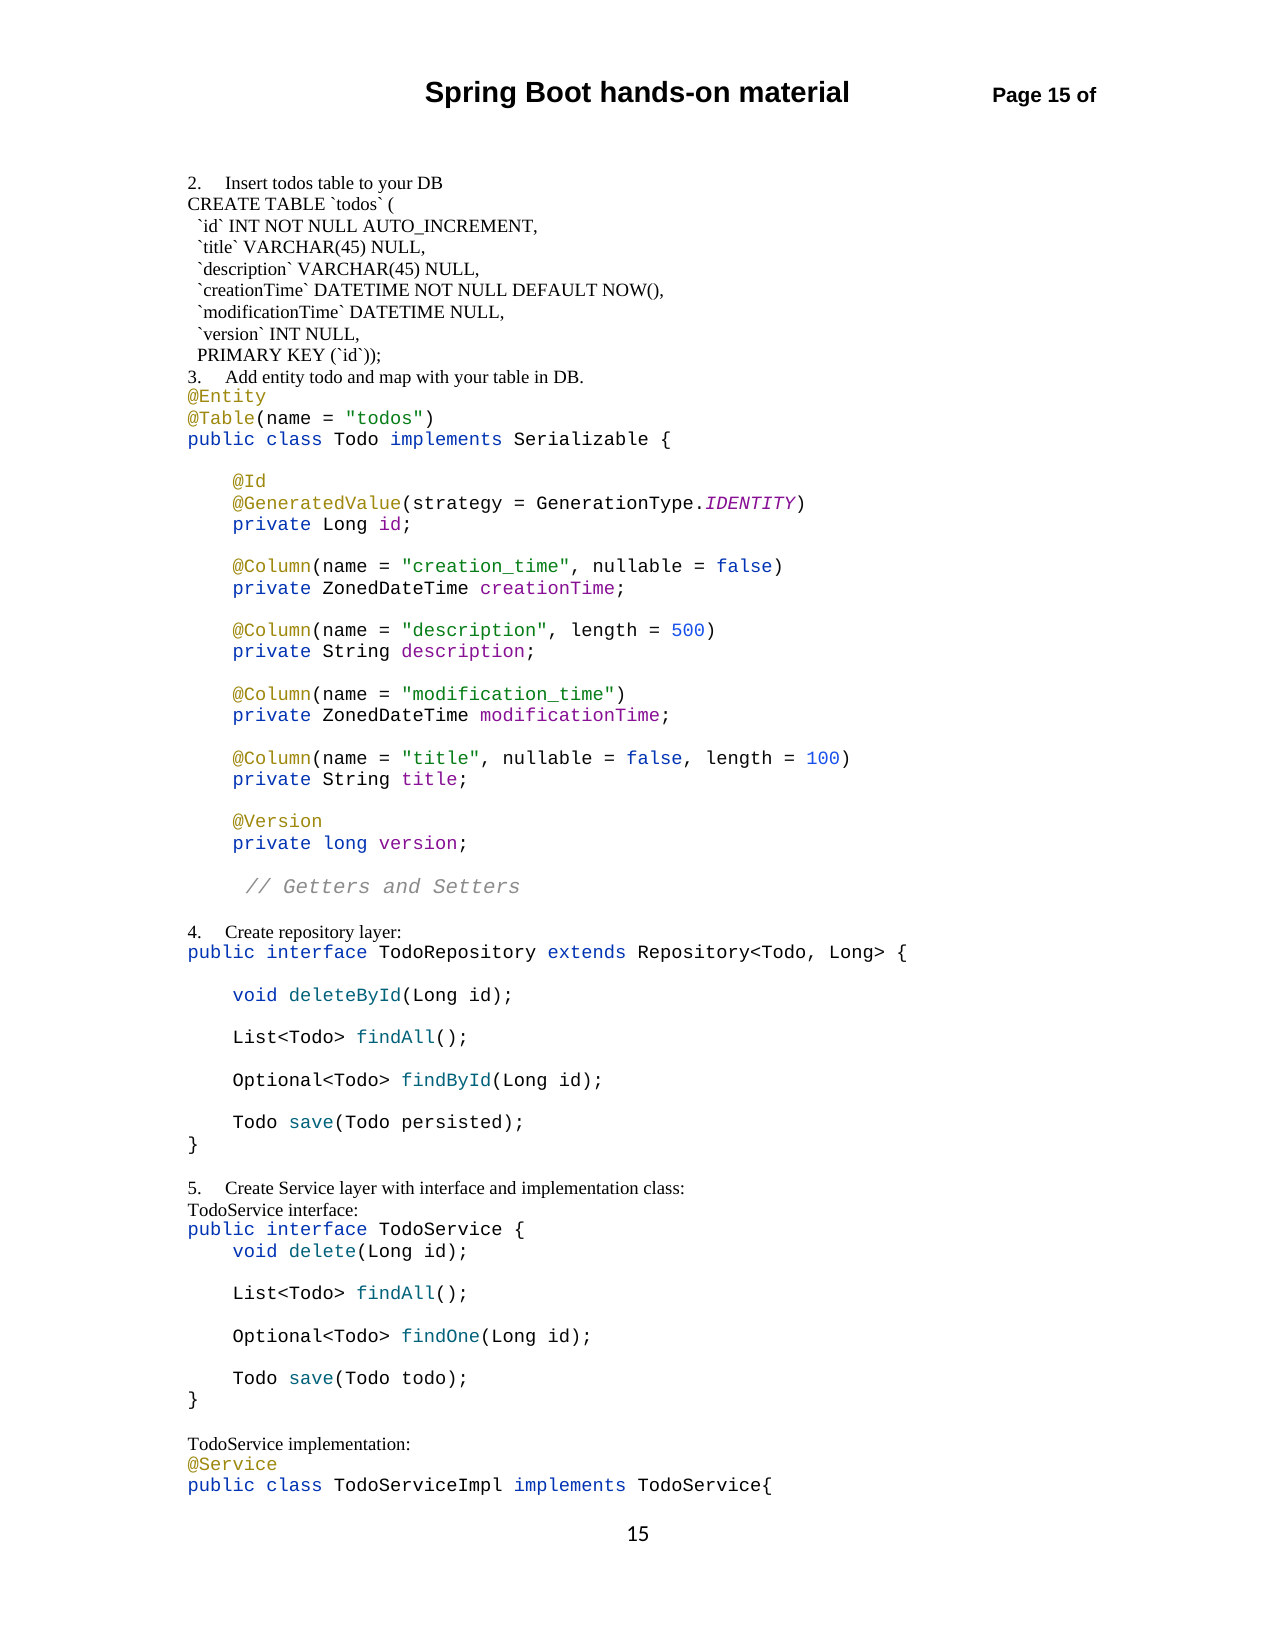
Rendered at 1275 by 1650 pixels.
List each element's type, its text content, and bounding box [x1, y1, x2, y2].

text @Entity @Table(name = "todos") public class Todo implements Serializable { @Id @GeneratedValue(strategy = GenerationType.IDENTITY) private Long id; @Column(name = "creation_time", nullable = false) private ZonedDateTime creationTime; @Column(name = "description", length = 500) private String description; @Column(name = "modification_time") private ZonedDateTime modificationTime; @Column(name = "title", nullable = false, length = 100) private String title; @Version private long version; [187, 387, 1125, 855]
text `creationTime` DATETIME NOT NULL DEFAULT NOW(), [187, 279, 1125, 301]
text public interface TodoService { void delete(Long id); List<Todo> findAll(); Optional<Todo> findOne(Long id); Todo save(Todo todo); } [187, 1220, 1125, 1411]
list Create Service layer with interface and implementation class: [187, 1177, 1125, 1199]
text PRIMARY KEY (`id`)); [187, 344, 1125, 366]
list Create repository layer: [187, 921, 1125, 943]
text public interface TodoRepository extends Repository<Todo, Long> { void deleteById(Long id); List<Todo> findAll(); Optional<Todo> findById(Long id); Todo save(Todo persisted); } [187, 943, 1125, 1156]
list Insert todos table to your DB [187, 172, 1125, 193]
text `id` INT NOT NULL AUTO_INCREMENT, [187, 215, 1125, 236]
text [187, 1454, 1125, 1497]
text `description` VARCHAR(45) NULL, [187, 258, 1125, 279]
text CREATE TABLE `todos` ( [187, 193, 1125, 215]
text `title` VARCHAR(45) NULL, [187, 236, 1125, 258]
text TodoService implementation: [187, 1433, 1125, 1454]
text TodoService interface: [187, 1199, 1125, 1220]
text // Getters and Setters [150, 876, 1125, 900]
text `version` INT NULL, [187, 322, 1125, 344]
list Add entity todo and map with your table in DB. [187, 366, 1125, 387]
text `modificationTime` DATETIME NULL, [187, 301, 1125, 322]
